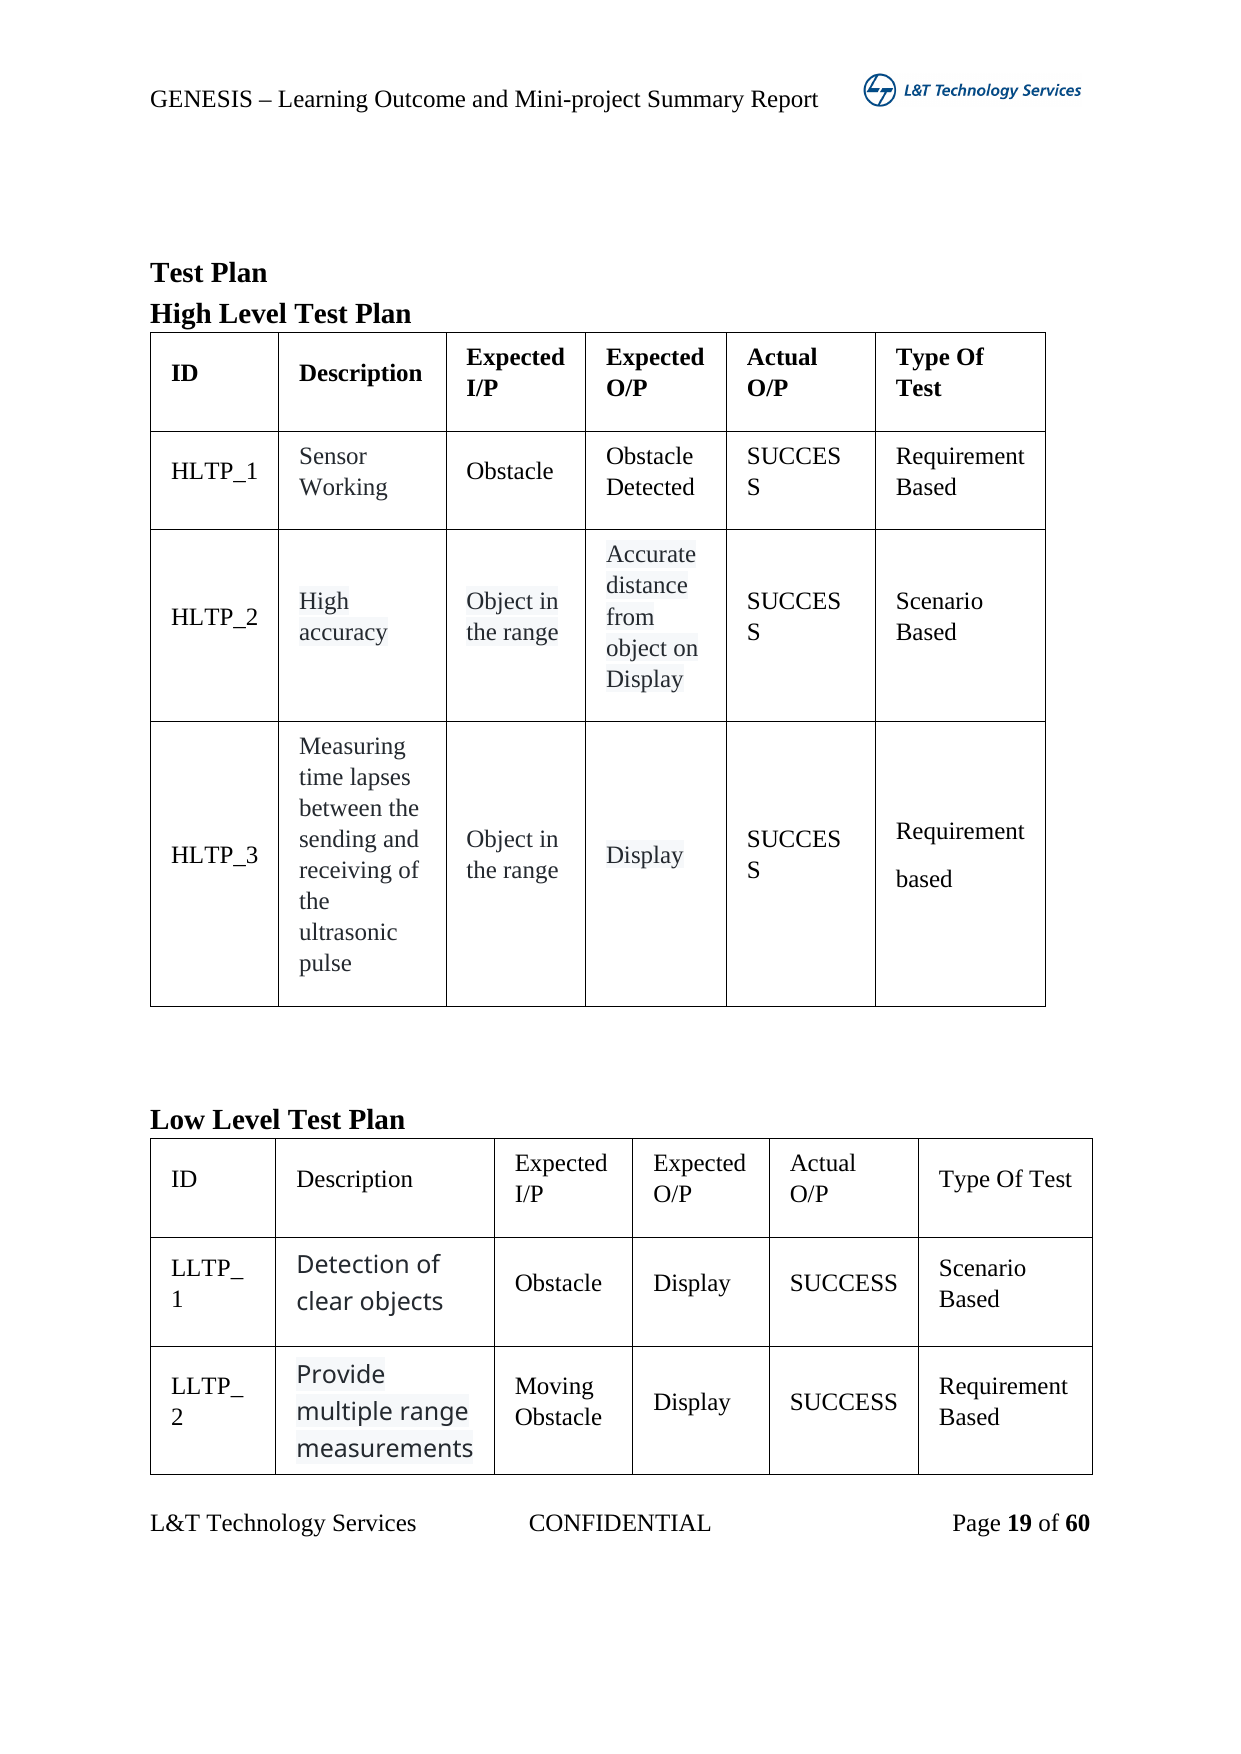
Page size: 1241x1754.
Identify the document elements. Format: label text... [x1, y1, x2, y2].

table_cell High accuracy [279, 530, 446, 721]
table_header Actual O/P [727, 333, 875, 431]
table_cell SUCCESS [770, 1238, 918, 1346]
table_header Expected I/P [495, 1139, 632, 1237]
table_cell Obstacle Detected [586, 432, 726, 529]
table_cell Scenario Based [876, 530, 1045, 721]
table_cell Detection of clear objects [276, 1238, 494, 1346]
table_header Expected I/P [447, 333, 585, 431]
table_cell SUCCESS [727, 530, 875, 721]
table_cell SUCCESS [727, 722, 875, 1006]
table_cell SUCCESS [770, 1347, 918, 1474]
table_header Description [276, 1139, 494, 1237]
table_cell Requirement Based [919, 1347, 1092, 1474]
table_cell LLTP_1 [151, 1238, 275, 1346]
table_cell Accurate distance from object on Display [586, 530, 726, 721]
table_cell Object in the range [447, 722, 585, 1006]
table_header Type Of Test [876, 333, 1045, 431]
table_cell HLTP_1 [151, 432, 278, 529]
table_header Expected O/P [633, 1139, 769, 1237]
table_header ID [151, 333, 278, 431]
table_cell LLTP_2 [151, 1347, 275, 1474]
table_cell Display [633, 1347, 769, 1474]
picture [862, 73, 1082, 107]
table_cell Object in the range [447, 530, 585, 721]
table_cell Display [633, 1238, 769, 1346]
table_header Type Of Test [919, 1139, 1092, 1237]
table_cell Requirement Based [876, 432, 1045, 529]
table_cell Moving Obstacle [495, 1347, 632, 1474]
subtitle Low Level Test Plan [150, 1102, 1090, 1136]
table_cell Measuring time lapses between the sending and receiving of the ultrasonic pulse [279, 722, 446, 1006]
table_header ID [151, 1139, 275, 1237]
table_cell Requirement based [876, 722, 1045, 1006]
table_cell Sensor Working [279, 432, 446, 529]
table_header Description [279, 333, 446, 431]
table_cell HLTP_3 [151, 722, 278, 1006]
table_cell SUCCESS [727, 432, 875, 529]
table_cell Obstacle [495, 1238, 632, 1346]
subtitle Test Plan [150, 256, 1090, 289]
table_header Actual O/P [770, 1139, 918, 1237]
table_header Expected O/P [586, 333, 726, 431]
table_cell Obstacle [447, 432, 585, 529]
table_cell Provide multiple range measurements [276, 1347, 494, 1474]
table_cell Display [586, 722, 726, 1006]
table_cell Scenario Based [919, 1238, 1092, 1346]
subtitle High Level Test Plan [150, 296, 1090, 329]
table_cell HLTP_2 [151, 530, 278, 721]
